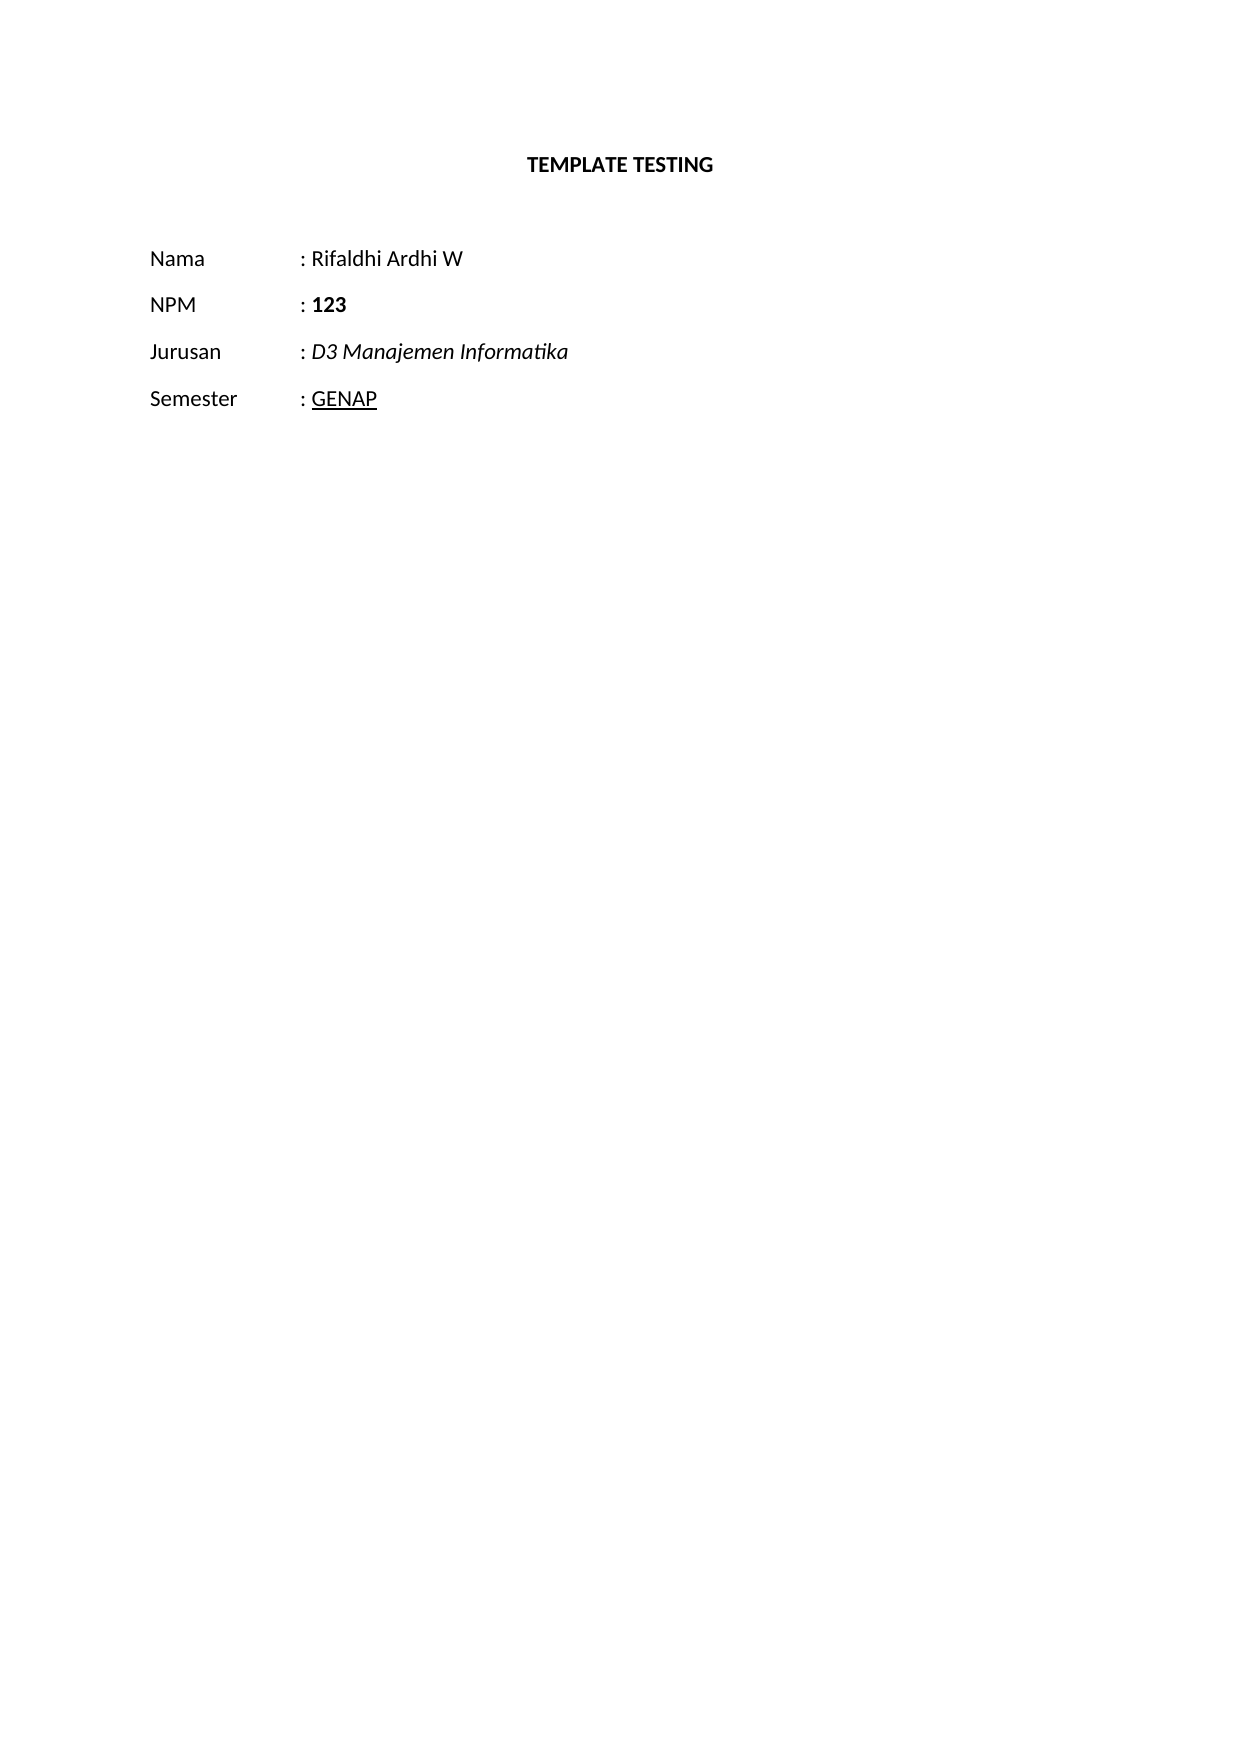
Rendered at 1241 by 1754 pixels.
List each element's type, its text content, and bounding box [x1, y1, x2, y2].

text Semester : GENAP [150, 384, 1090, 412]
text NPM : 123 [150, 291, 1090, 319]
text Nama : Rifaldhi Ardhi W [150, 244, 1090, 272]
text Jurusan : D3 Manajemen Informatika [150, 337, 1090, 366]
text TEMPLATE TESTING [150, 150, 1090, 178]
